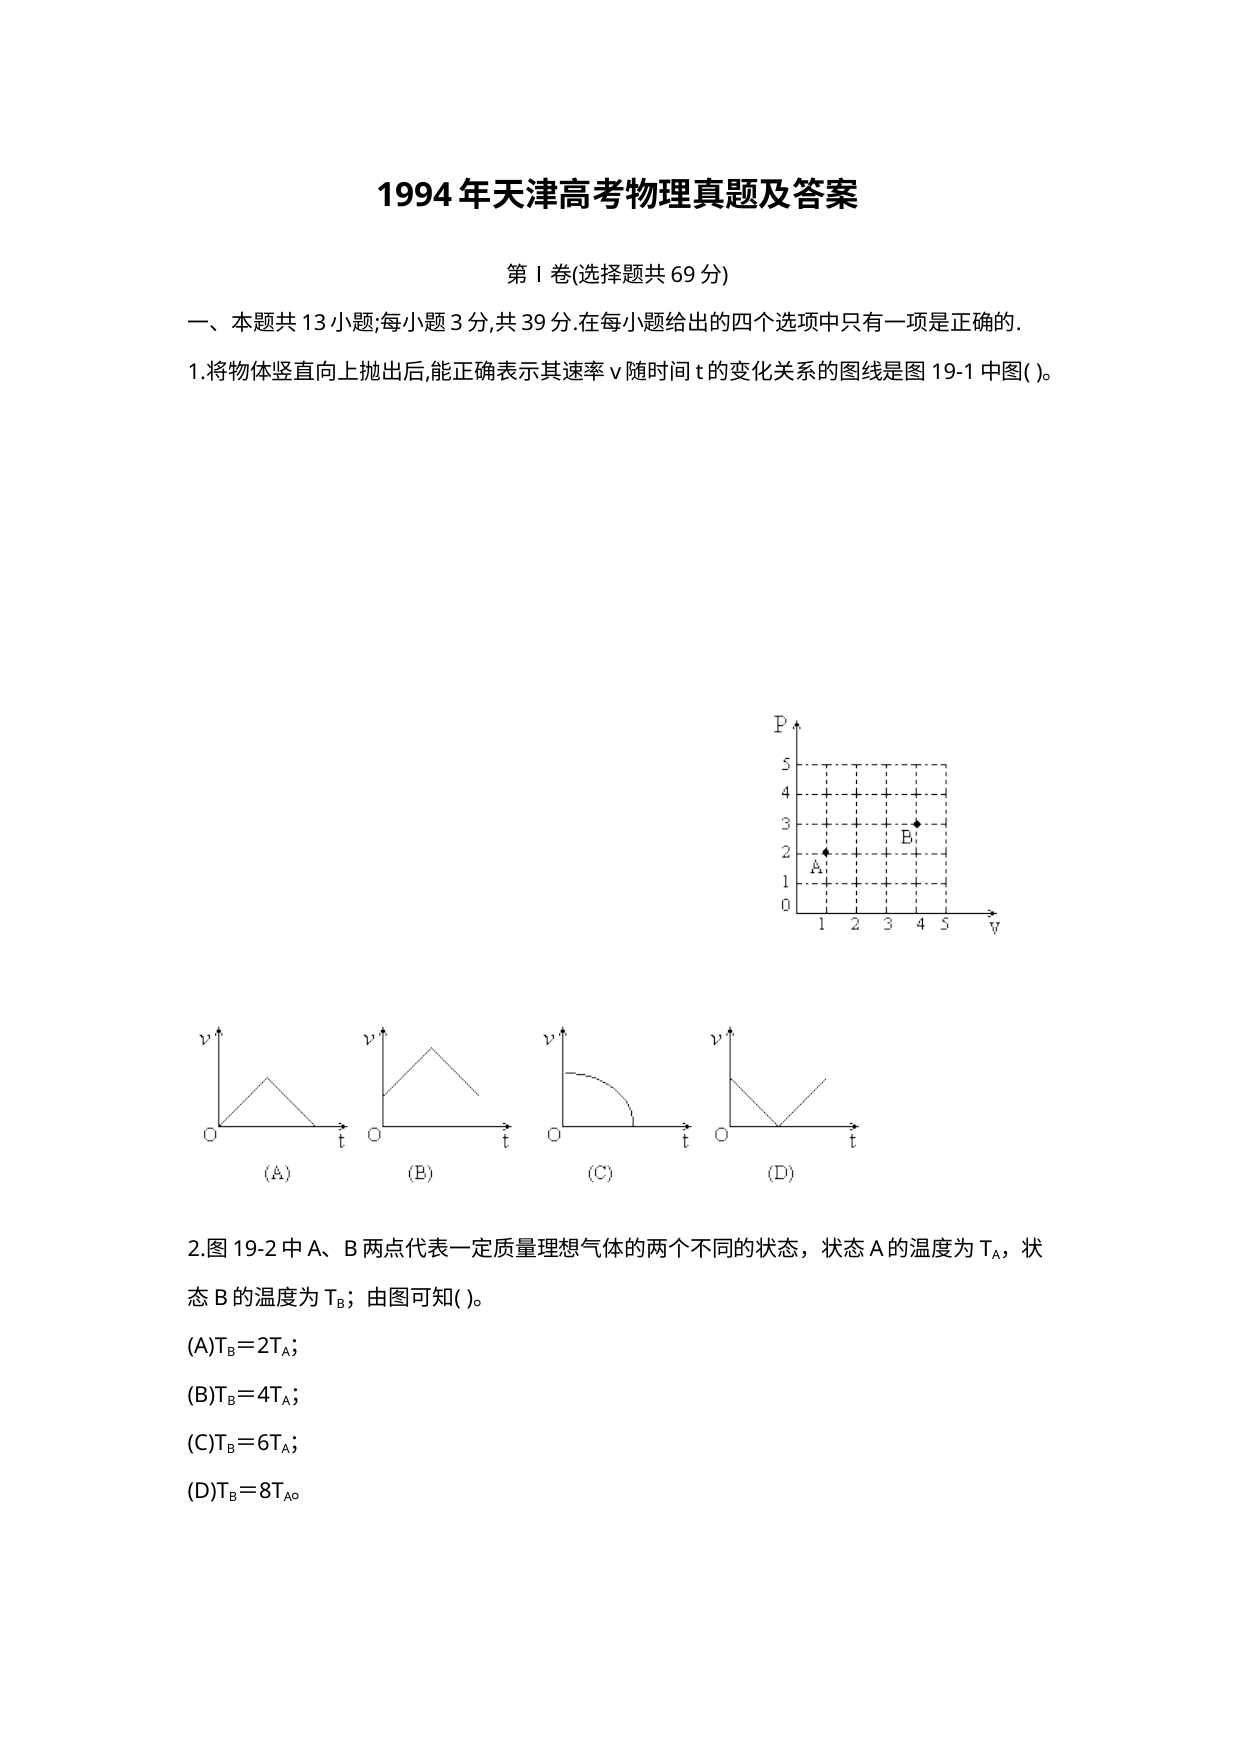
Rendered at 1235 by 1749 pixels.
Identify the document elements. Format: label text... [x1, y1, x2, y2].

text 1994年天津高考物理真题及答案 [187, 159, 1047, 224]
text (D)TB＝8TA。 [187, 1473, 1047, 1506]
picture [768, 711, 1010, 938]
text (C)TB＝6TA； [187, 1425, 1047, 1457]
text (B)TB＝4TA； [187, 1377, 1047, 1409]
text (A)TB＝2TA； [187, 1328, 1047, 1361]
text 一、本题共13小题;每小题3分,共39分.在每小题给出的四个选项中只有一项是正确的. 1.将物体竖直向上抛出后,能正确表示其速率v随时间t的变化关系的图线是图19-1中图( )。 2.图19-2中A、B两点代表一定质量理想气体的两个不同的状态，状态A的温度为TA，状态B的温度为TB；由图可知( )。 [187, 305, 1047, 1312]
text 第Ⅰ卷(选择题共69分) [187, 257, 1047, 289]
picture [187, 1019, 875, 1186]
